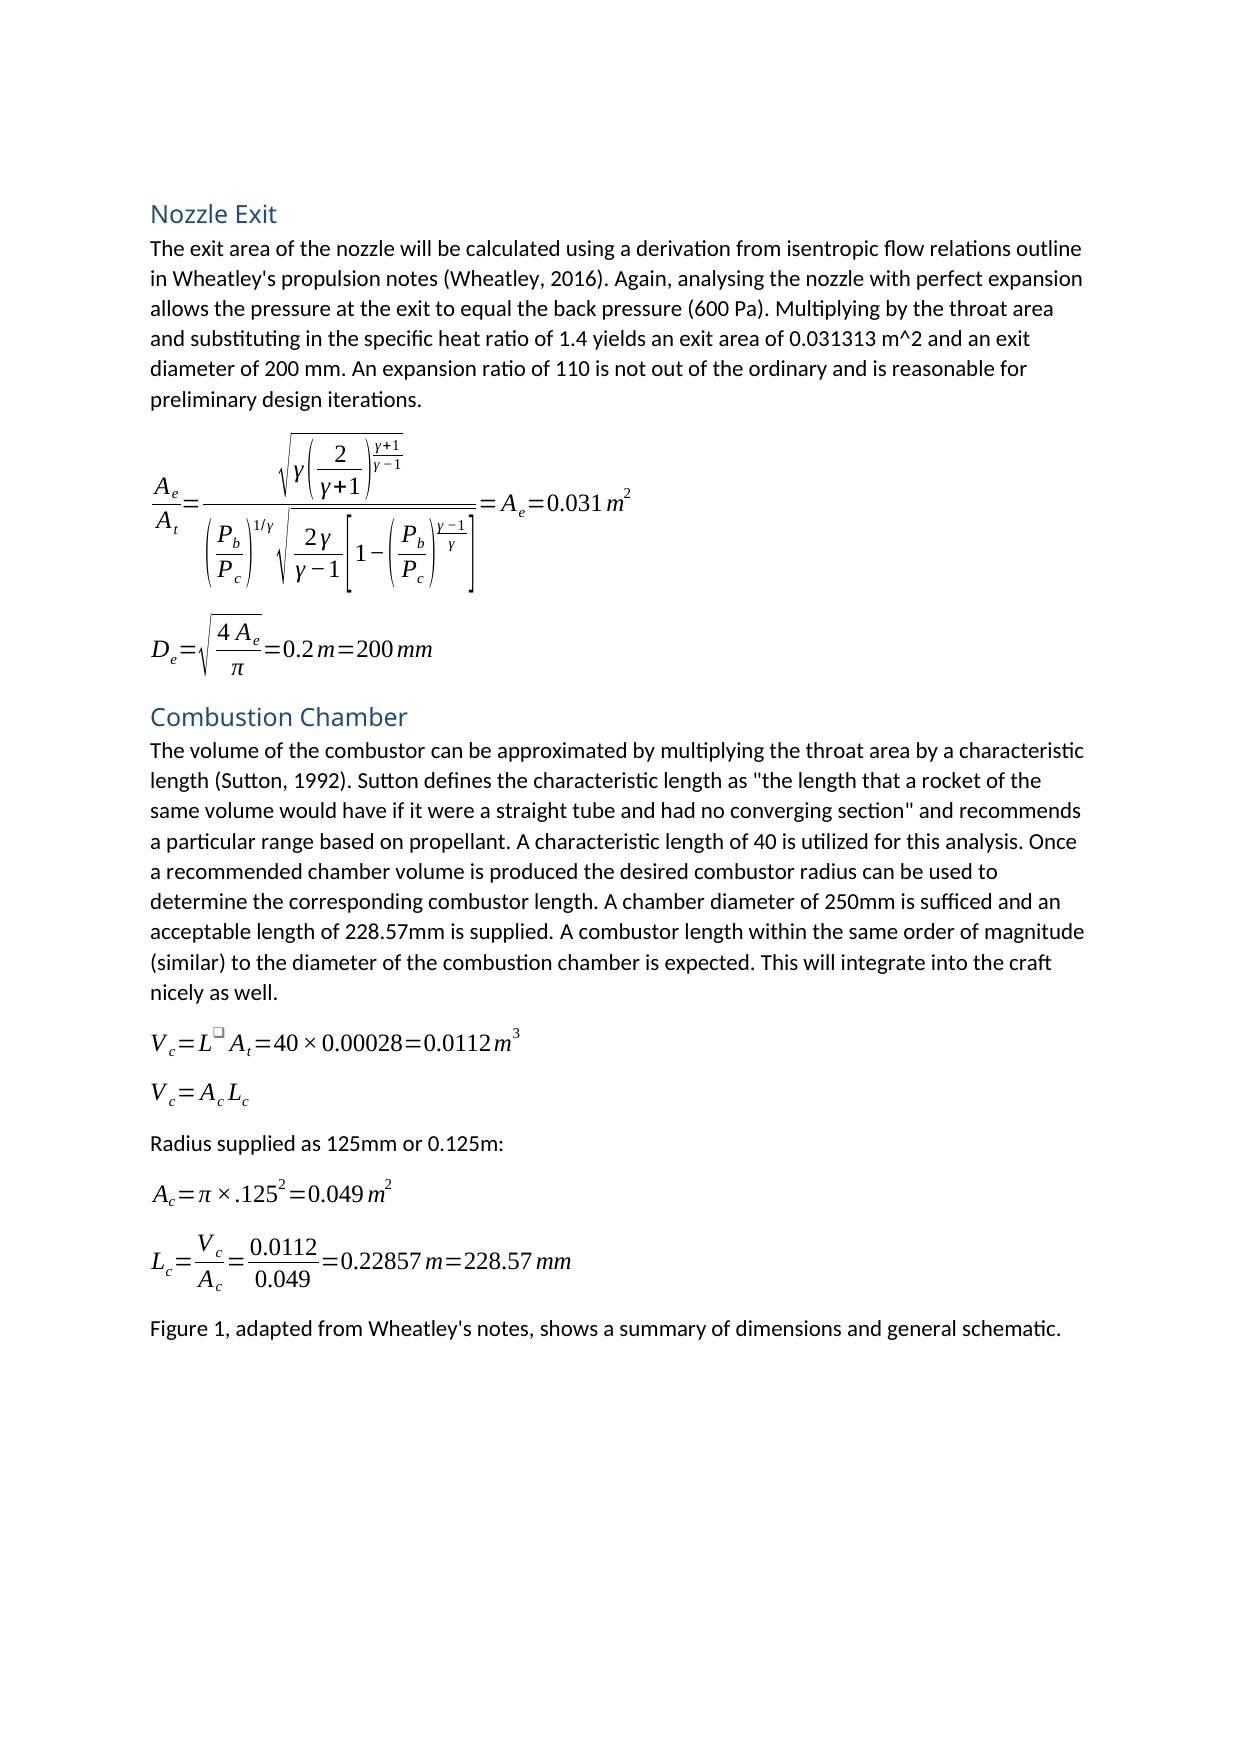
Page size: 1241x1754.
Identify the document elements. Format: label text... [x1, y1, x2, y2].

text Radius supplied as 125mm or 0.125m: [150, 1129, 1090, 1157]
subtitle Combustion Chamber [150, 699, 1090, 733]
text Figure 1, adapted from Wheatley's notes, shows a summary of dimensions and general schematic. [150, 1314, 1090, 1343]
text The exit area of the nozzle will be calculated using a derivation from isentropic flow relations outline in Wheatley's propulsion notes (Wheatley, 2016). Again, analysing the nozzle with perfect expansion allows the pressure at the exit to equal the back pressure (600 Pa). Multiplying by the throat area and substituting in the specific heat ratio of 1.4 yields an exit area of 0.031313 m^2 and an exit diameter of 200 mm. An expansion ratio of 110 is not out of the ordinary and is reasonable for preliminary design iterations. [150, 234, 1090, 413]
text The volume of the combustor can be approximated by multiplying the throat area by a characteristic length (Sutton, 1992). Sutton defines the characteristic length as "the length that a rocket of the same volume would have if it were a straight tube and had no converging section" and recommends a particular range based on propellant. A characteristic length of 40 is utilized for this analysis. Once a recommended chamber volume is produced the desired combustor radius can be used to determine the corresponding combustor length. A chamber diameter of 250mm is sufficed and an acceptable length of 228.57mm is supplied. A combustor length within the same order of magnitude (similar) to the diameter of the combustion chamber is expected. This will integrate into the craft nicely as well. [150, 736, 1090, 1006]
subtitle Nozzle Exit [150, 197, 1090, 231]
